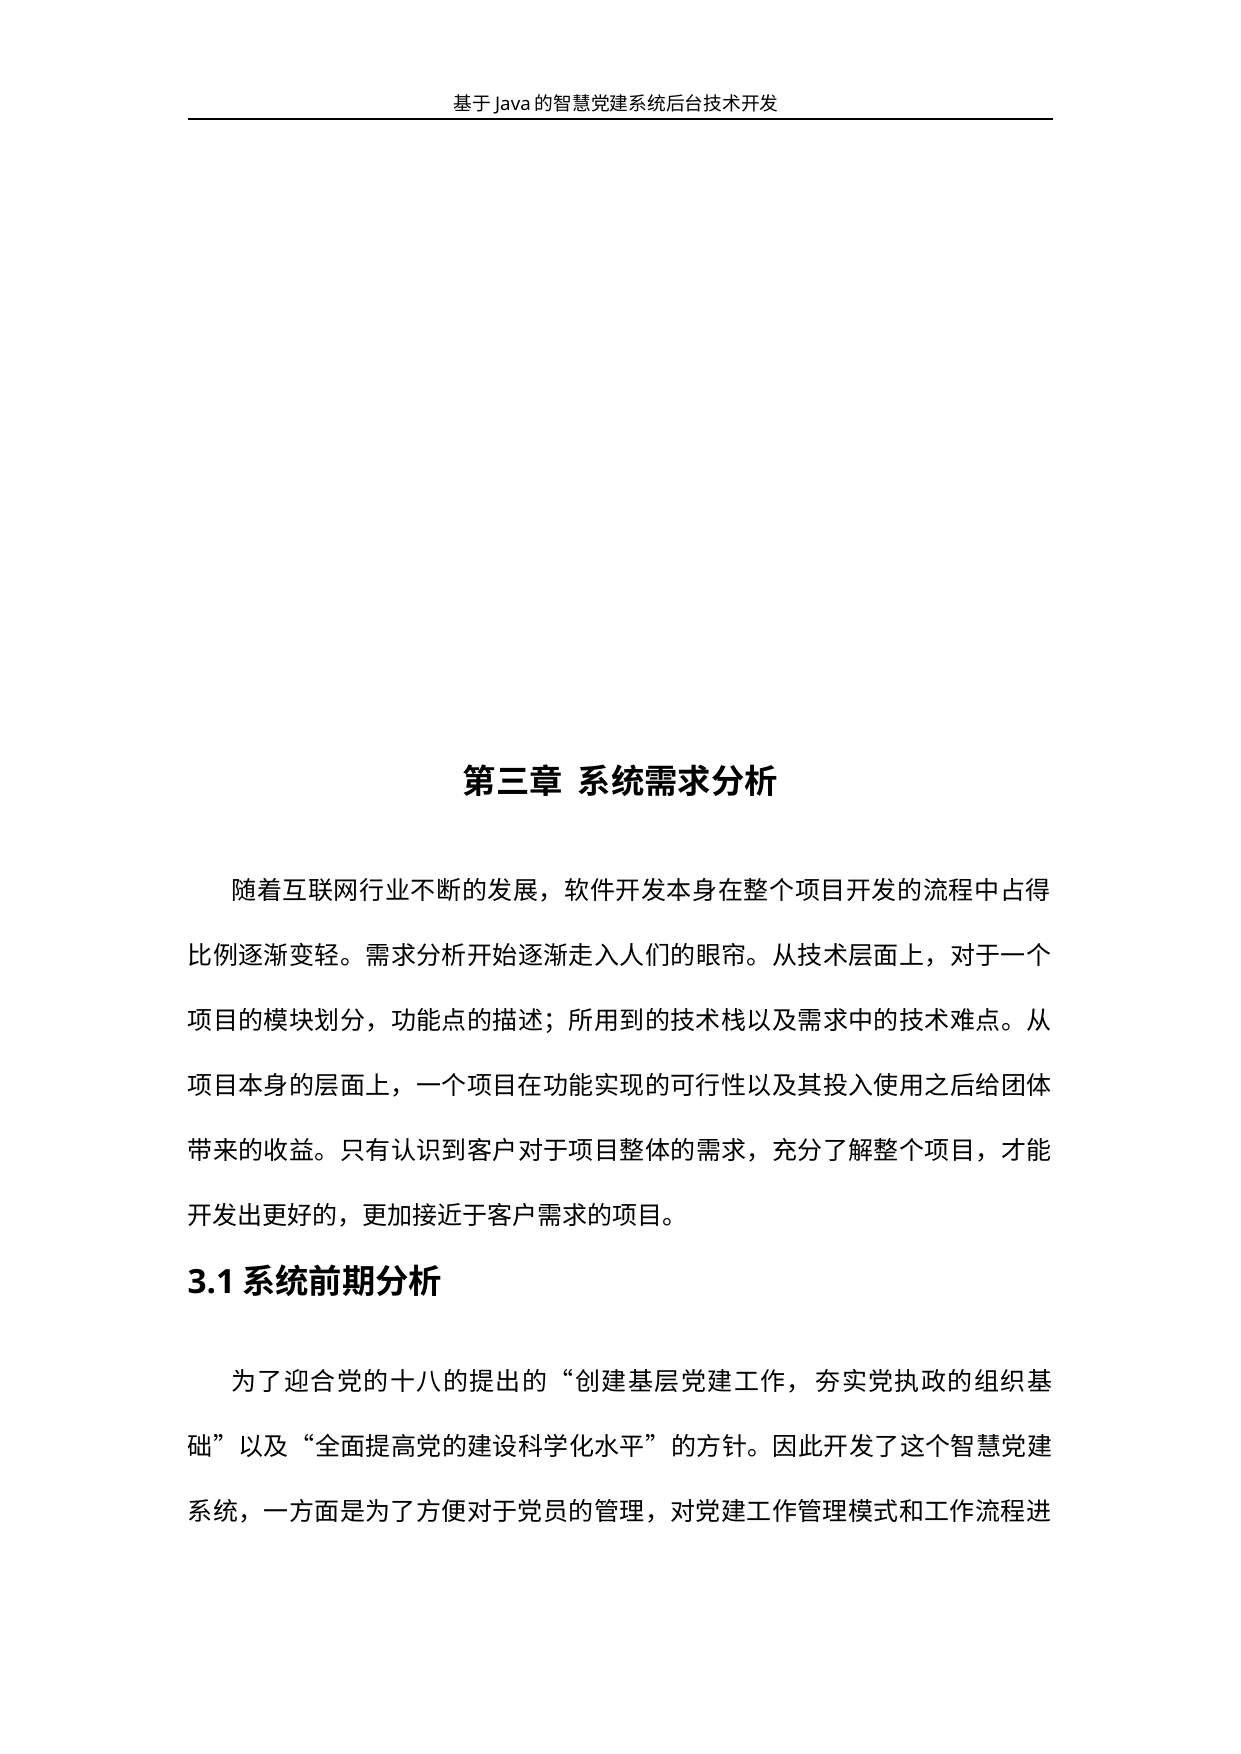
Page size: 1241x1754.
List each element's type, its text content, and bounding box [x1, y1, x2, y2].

subtitle 3.1系统前期分析 [187, 1246, 1053, 1311]
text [187, 1347, 1053, 1542]
text 随着互联网行业不断的发展，软件开发本身在整个项目开发的流程中占得比例逐渐变轻。需求分析开始逐渐走入人们的眼帘。从技术层面上，对于一个项目的模块划分，功能点的描述；所用到的技术栈以及需求中的技术难点。从项目本身的层面上，一个项目在功能实现的可行性以及其投入使用之后给团体带来的收益。只有认识到客户对于项目整体的需求，充分了解整个项目，才能开发出更好的，更加接近于客户需求的项目。 [187, 856, 1053, 1246]
subtitle 第三章 系统需求分析 [187, 747, 1053, 812]
